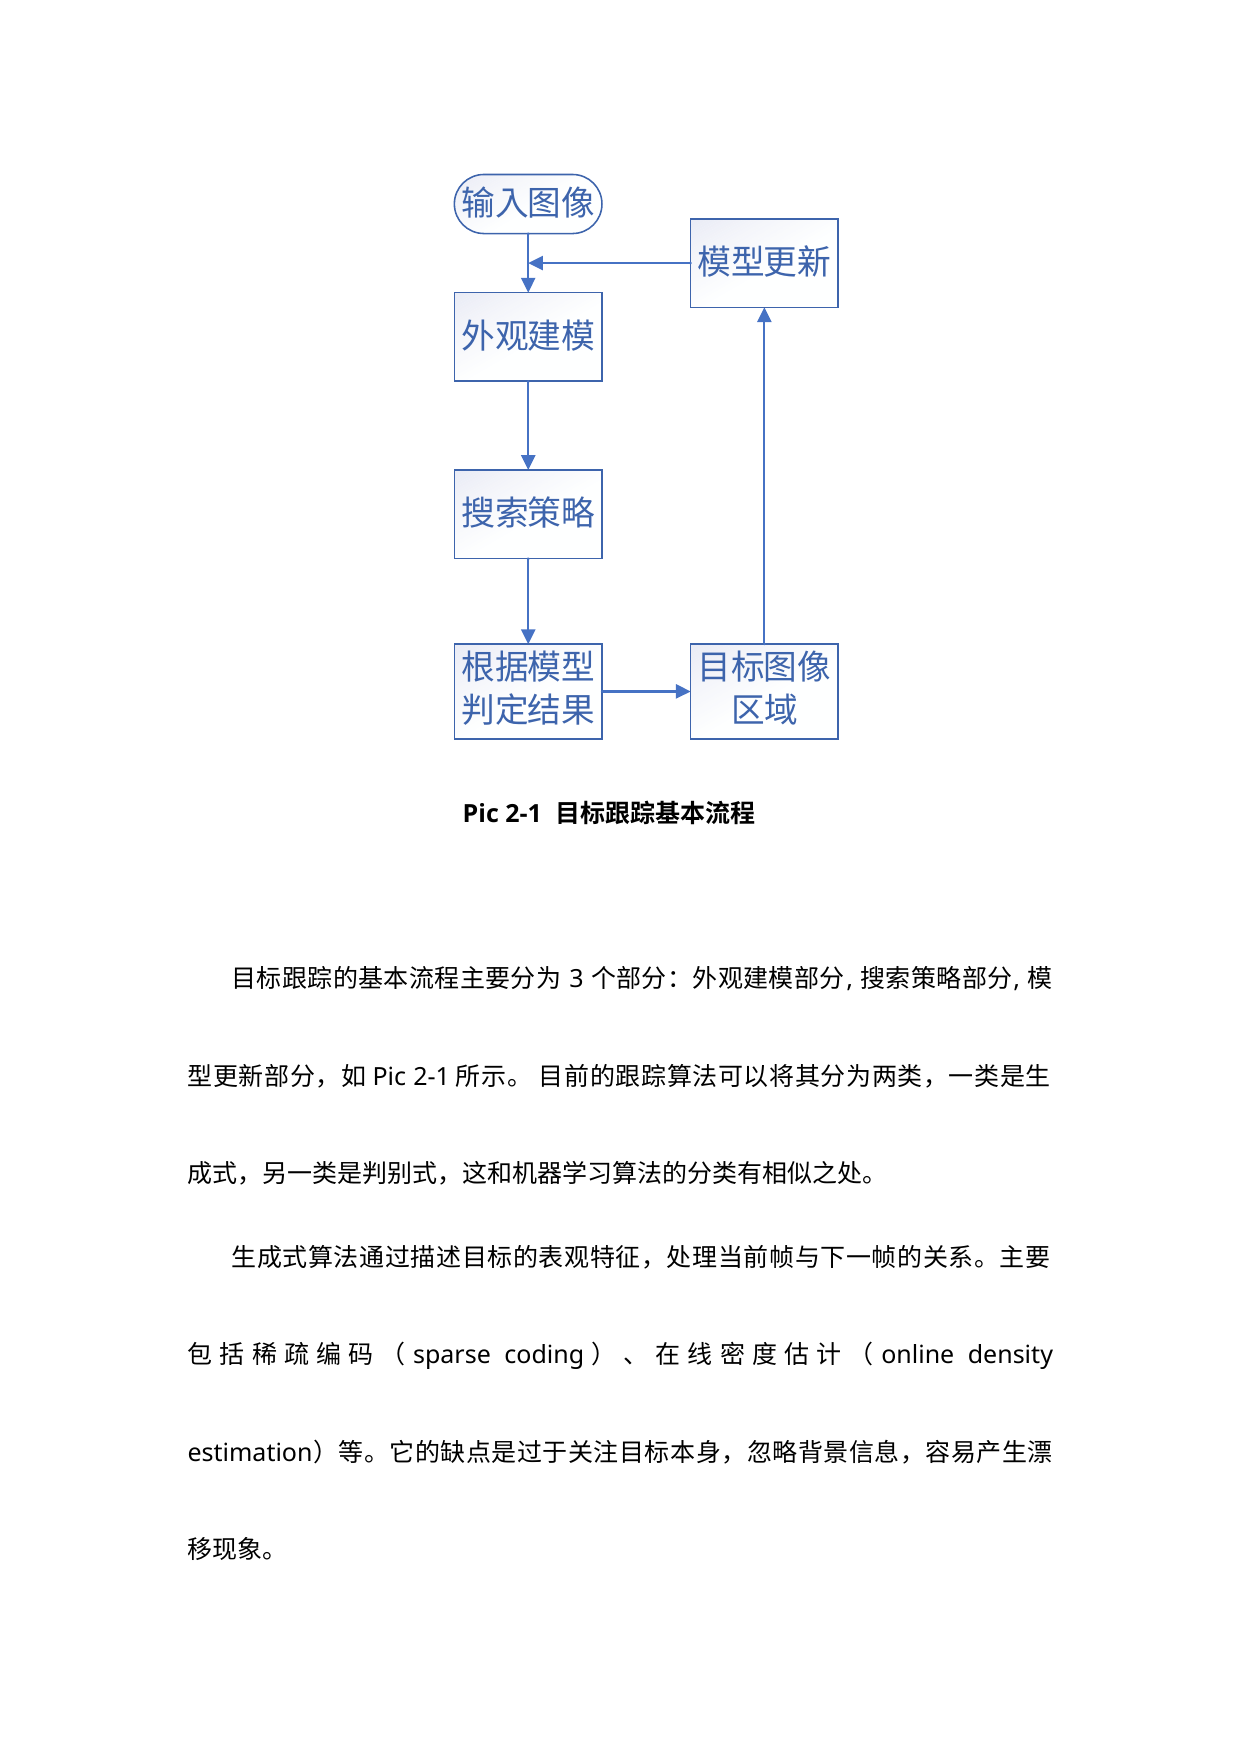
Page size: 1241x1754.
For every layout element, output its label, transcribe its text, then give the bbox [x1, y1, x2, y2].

text 目标跟踪的基本流程主要分为 3 个部分：外观建模部分, 搜索策略部分, 模型更新部分，如Pic 2-1所示。 目前的跟踪算法可以将其分为两类，一类是生成式，另一类是判别式，这和机器学习算法的分类有相似之处。 [187, 944, 1053, 1204]
text Pic 2-1 目标跟踪基本流程 [187, 162, 1053, 844]
text 生成式算法通过描述目标的表观特征，处理当前帧与下一帧的关系。主要包括稀疏编码（sparse coding）、在线密度估计（online density estimation）等。它的缺点是过于关注目标本身，忽略背景信息，容易产生漂移现象。 [187, 1223, 1053, 1580]
